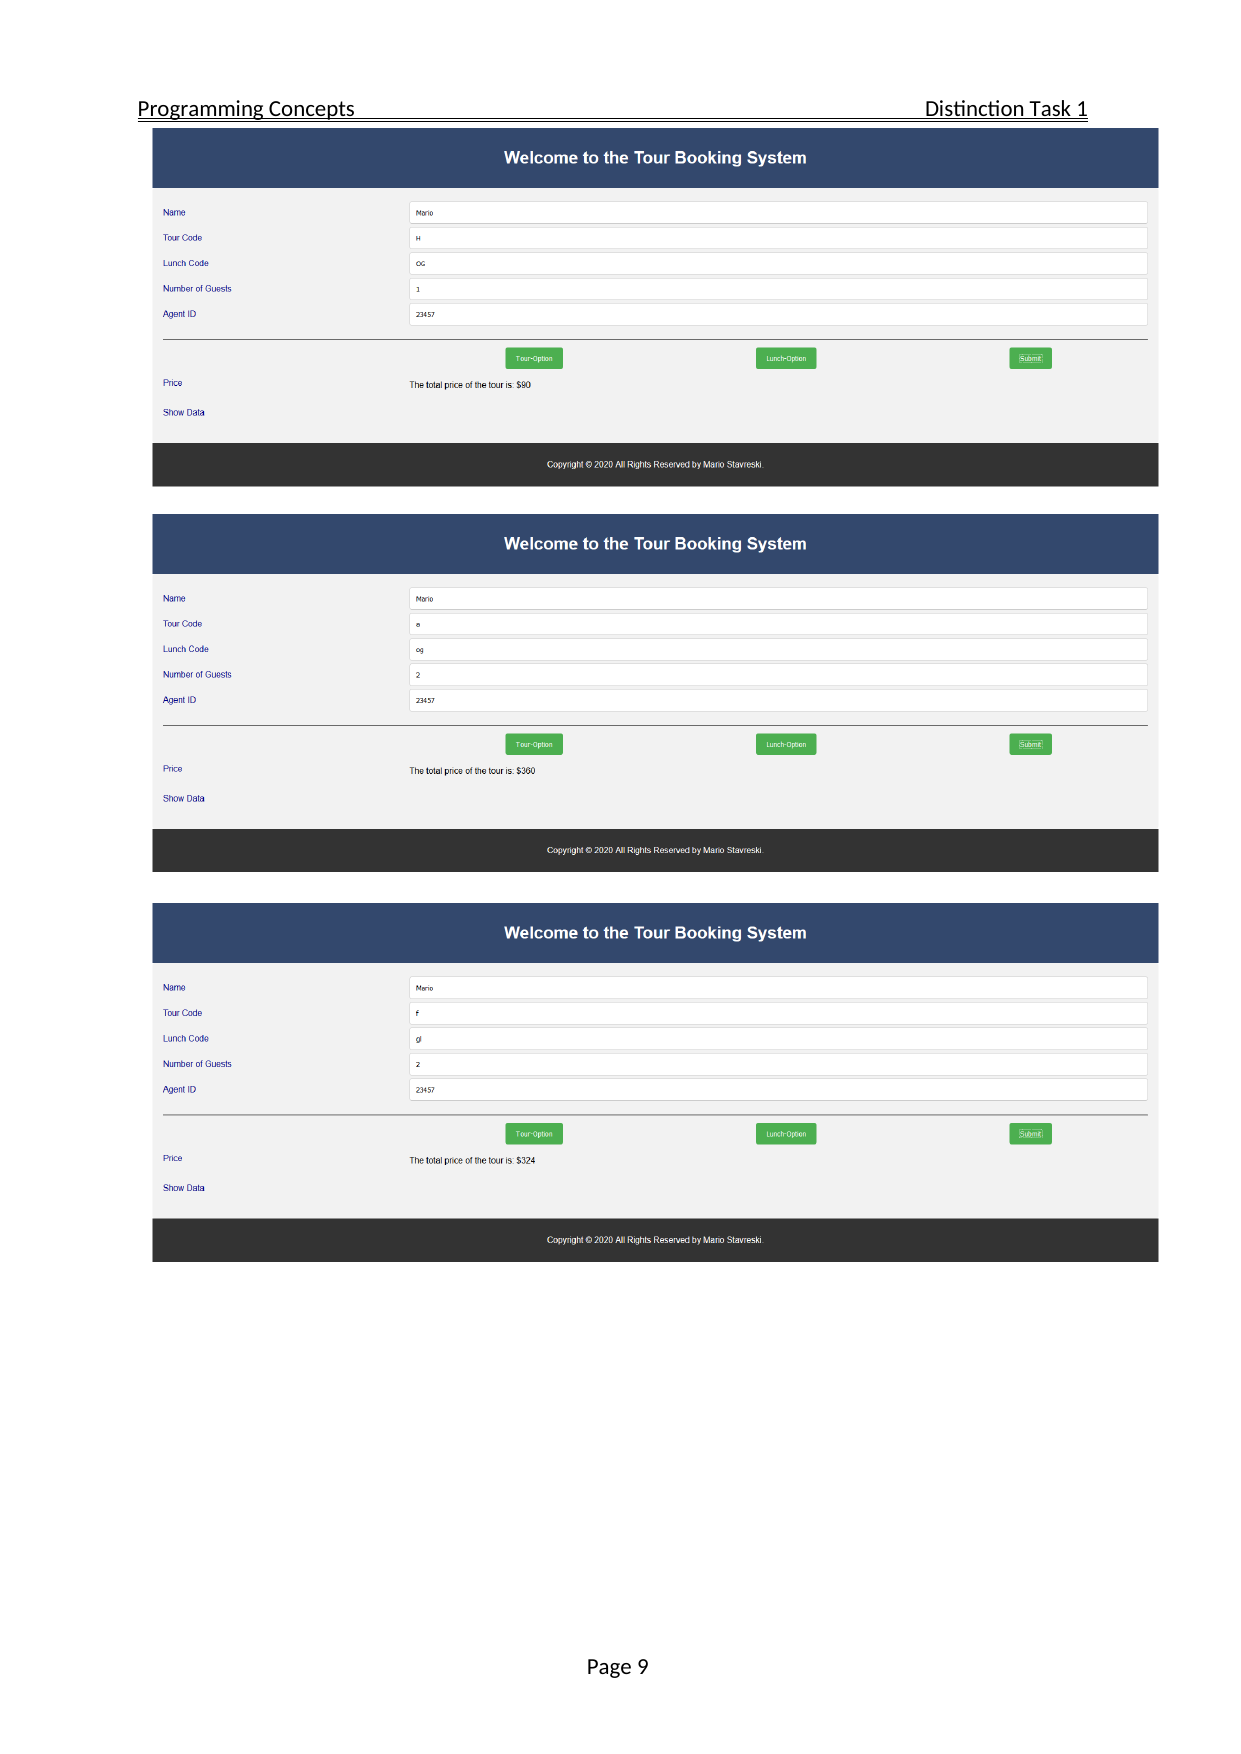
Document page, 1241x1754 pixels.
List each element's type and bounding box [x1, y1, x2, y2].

picture [148, 510, 1162, 882]
picture [148, 124, 1162, 493]
picture [148, 900, 1162, 1275]
